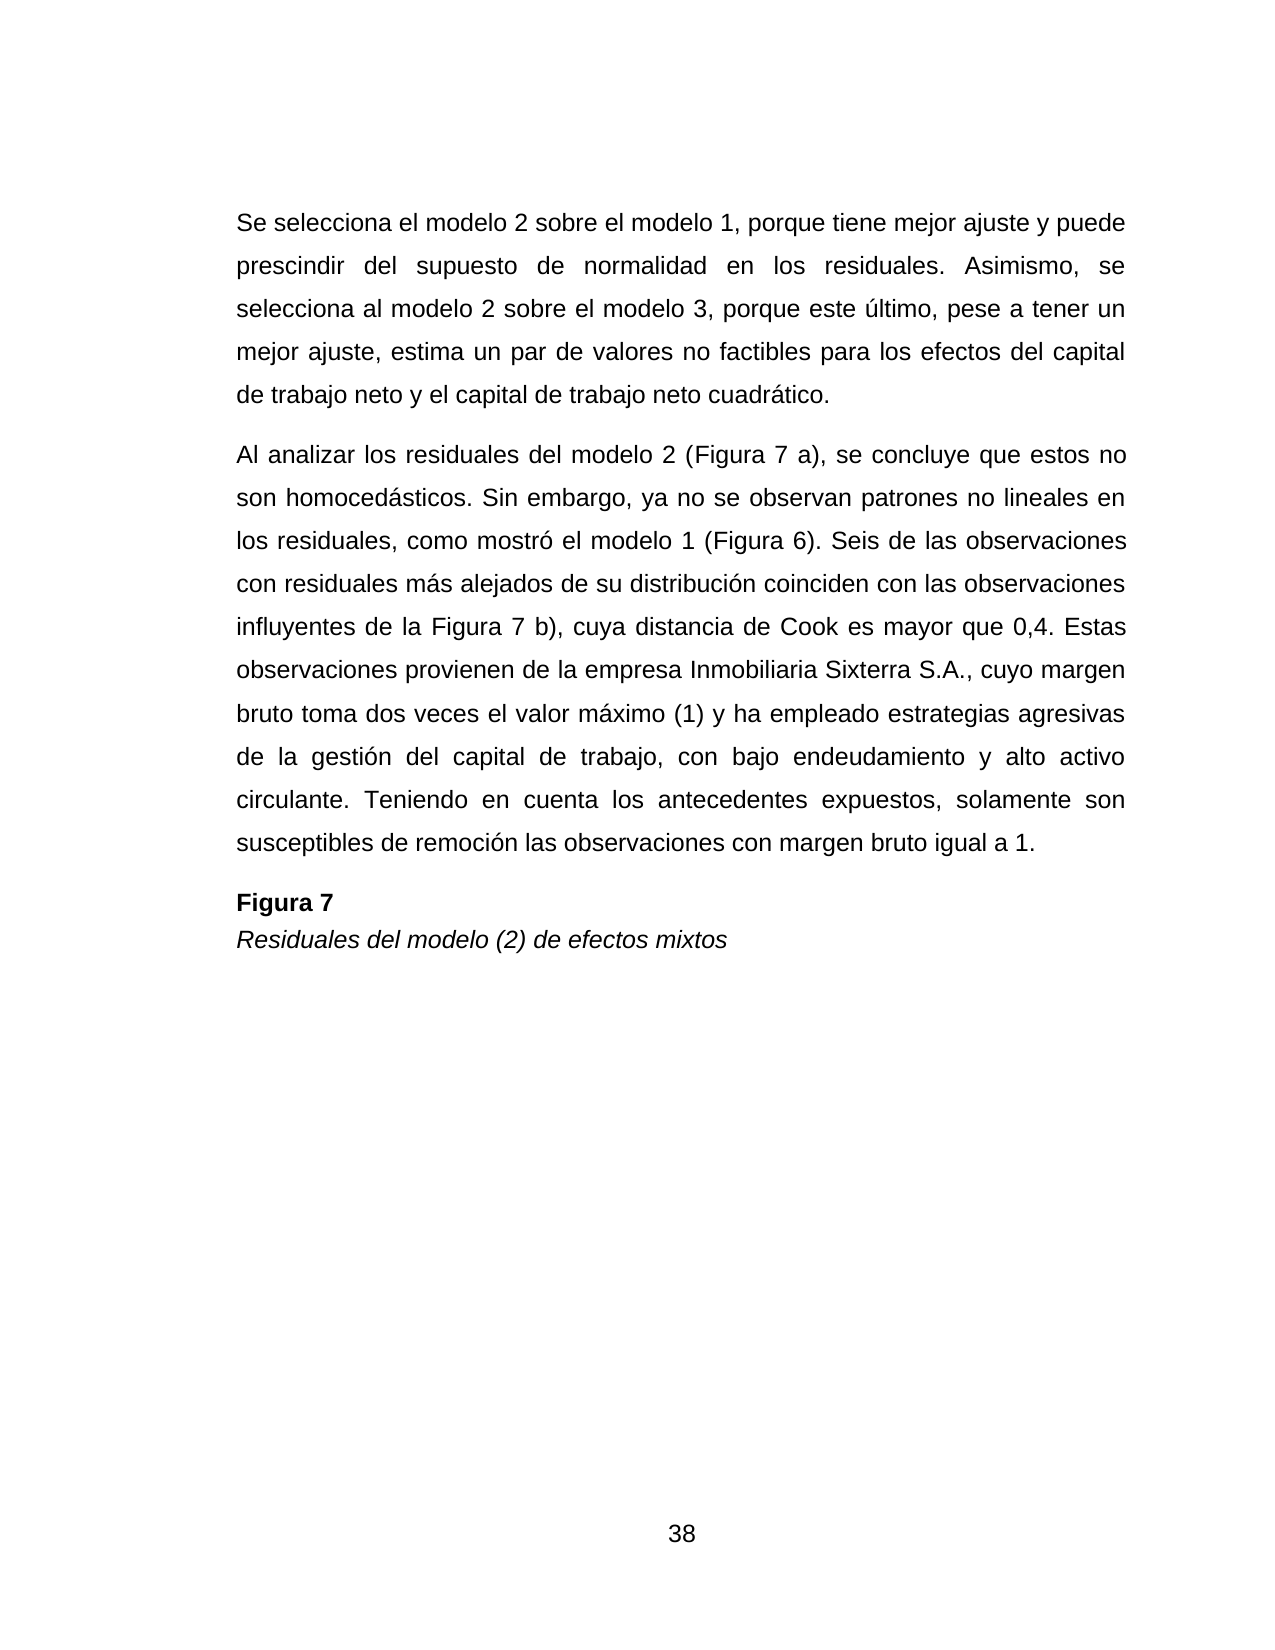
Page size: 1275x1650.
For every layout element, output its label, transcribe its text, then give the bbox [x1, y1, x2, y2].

text Figura 7 [236, 888, 1127, 916]
text Se selecciona el modelo 2 sobre el modelo 1, porque tiene mejor ajuste y puede prescindir del supuesto de normalidad en los residuales. Asimismo, se selecciona al modelo 2 sobre el modelo 3, porque este último, pese a tener un mejor ajuste, estima un par de valores no factibles para los efectos del capital de trabajo neto y el capital de trabajo neto cuadrático. [236, 207, 1127, 409]
text Residuales del modelo (2) de efectos mixtos [236, 925, 1127, 953]
text Al analizar los residuales del modelo 2 (Figura 7 a), se concluye que estos no son homocedásticos. Sin embargo, ya no se observan patrones no lineales en los residuales, como mostró el modelo 1 (Figura 6). Seis de las observaciones con residuales más alejados de su distribución coinciden con las observaciones influyentes de la Figura 7 b), cuya distancia de Cook es mayor que 0,4. Estas observaciones provienen de la empresa Inmobiliaria Sixterra S.A., cuyo margen bruto toma dos veces el valor máximo (1) y ha empleado estrategias agresivas de la gestión del capital de trabajo, con bajo endeudamiento y alto activo circulante. Teniendo en cuenta los antecedentes expuestos, solamente son susceptibles de remoción las observaciones con margen bruto igual a 1. [236, 440, 1127, 857]
